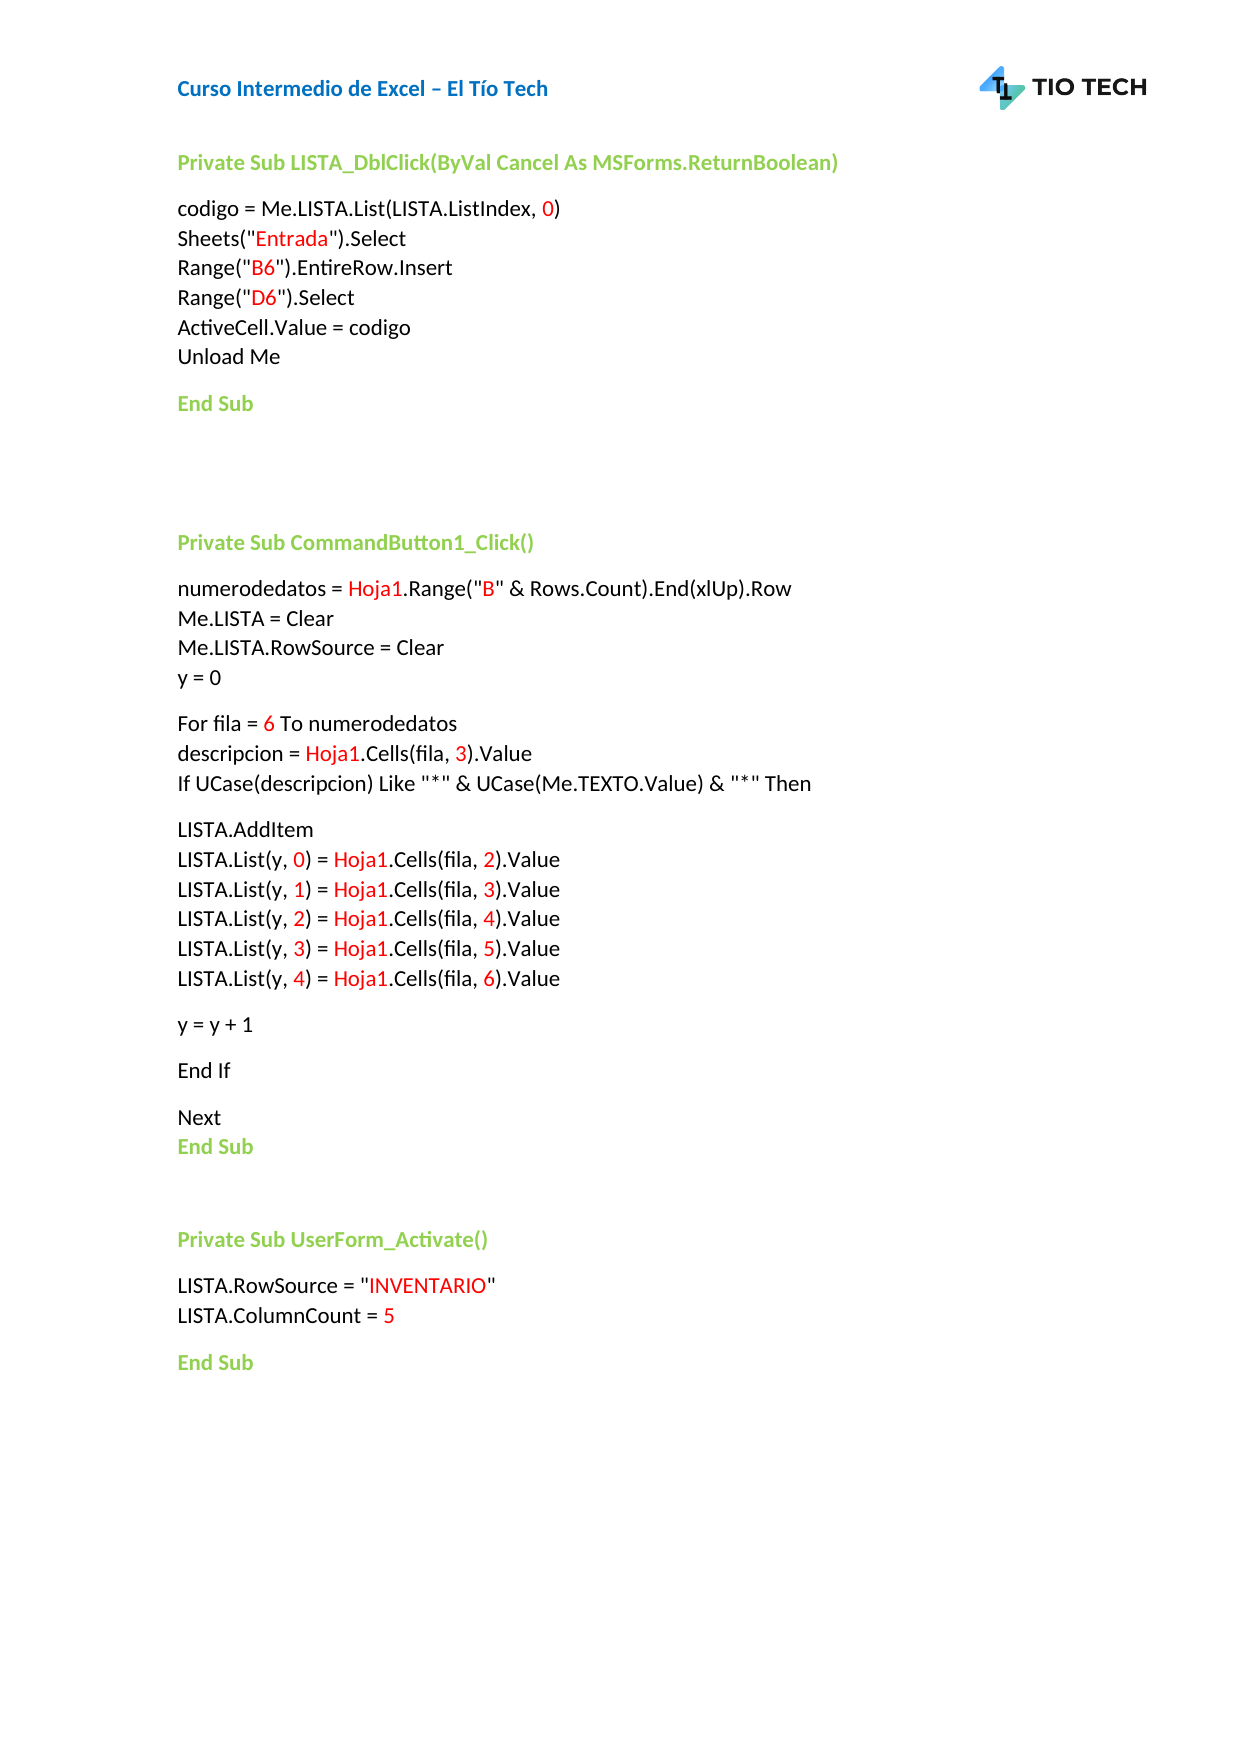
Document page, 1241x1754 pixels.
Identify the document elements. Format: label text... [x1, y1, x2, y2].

text Private Sub LISTA_DblClick(ByVal Cancel As MSForms.ReturnBoolean) [177, 148, 1063, 176]
text Private Sub CommandButton1_Click() [177, 528, 1063, 556]
text LISTA.RowSource = "INVENTARIO" LISTA.ColumnCount = 5 [177, 1272, 1063, 1329]
text Private Sub UserForm_Activate() [177, 1225, 1063, 1253]
picture [978, 65, 1147, 109]
text End Sub [177, 389, 1063, 417]
text Next End Sub [177, 1103, 1063, 1161]
text codigo = Me.LISTA.List(LISTA.ListIndex, 0) Sheets("Entrada").Select Range("B6").EntireRow.Insert Range("D6").Select ActiveCell.Value = codigo Unload Me [177, 194, 1063, 370]
text End Sub [177, 1348, 1063, 1376]
text y = y + 1 [177, 1010, 1063, 1038]
text End If [177, 1056, 1063, 1084]
text LISTA.AddItem LISTA.List(y, 0) = Hoja1.Cells(fila, 2).Value LISTA.List(y, 1) = Hoja1.Cells(fila, 3).Value LISTA.List(y, 2) = Hoja1.Cells(fila, 4).Value LISTA.List(y, 3) = Hoja1.Cells(fila, 5).Value LISTA.List(y, 4) = Hoja1.Cells(fila, 6).Value [177, 815, 1063, 992]
text numerodedatos = Hoja1.Range("B" & Rows.Count).End(xlUp).Row Me.LISTA = Clear Me.LISTA.RowSource = Clear y = 0 [177, 574, 1063, 691]
text For fila = 6 To numerodedatos descripcion = Hoja1.Cells(fila, 3).Value If UCase(descripcion) Like "*" & UCase(Me.TEXTO.Value) & "*" Then [177, 709, 1063, 797]
